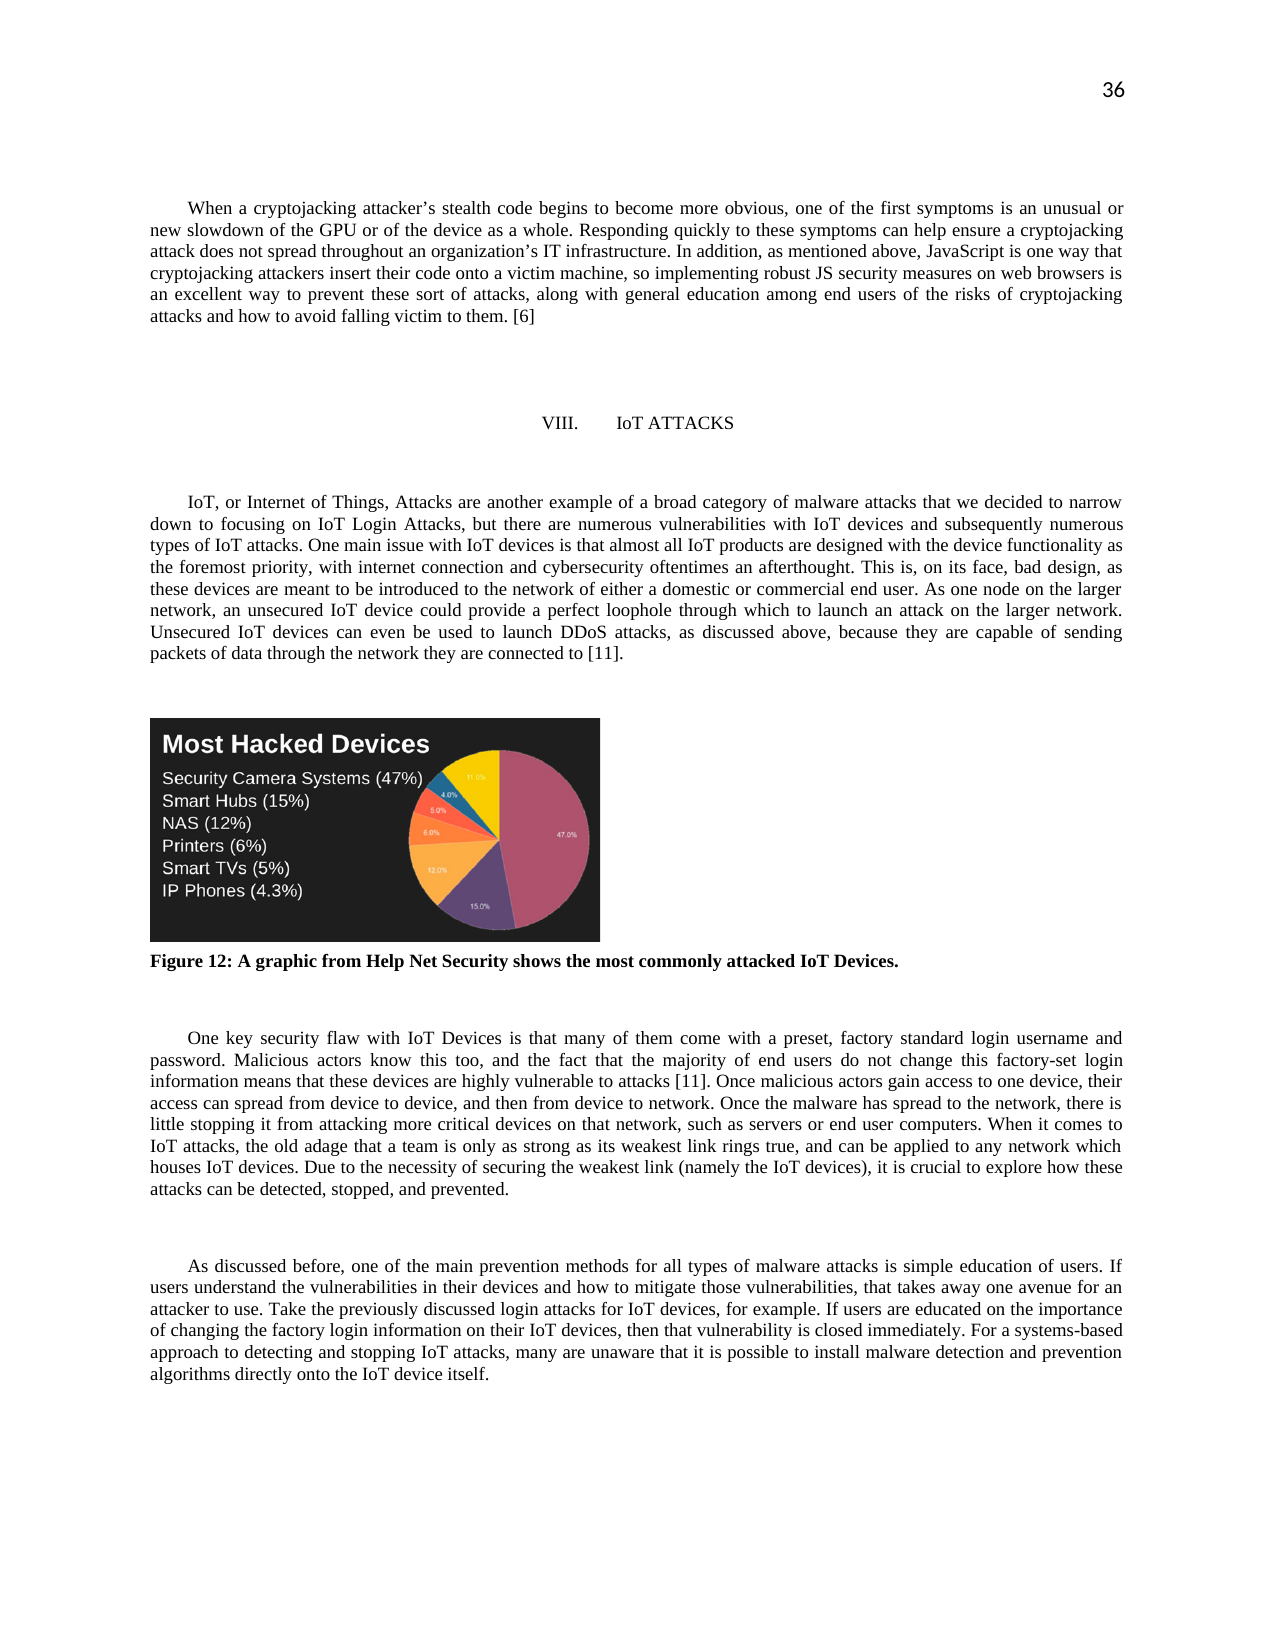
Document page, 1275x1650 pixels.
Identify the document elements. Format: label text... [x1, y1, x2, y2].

text As discussed before, one of the main prevention methods for all types of malware attacks is simple education of users. If users understand the vulnerabilities in their devices and how to mitigate those vulnerabilities, that takes away one avenue for an attacker to use. Take the previously discussed login attacks for IoT devices, for example. If users are educated on the importance of changing the factory login information on their IoT devices, then that vulnerability is closed immediately. For a systems-based approach to detecting and stopping IoT attacks, many are unaware that it is possible to install malware detection and prevention algorithms directly onto the IoT device itself. [150, 1254, 1125, 1384]
text When a cryptojacking attacker’s stealth code begins to become more obvious, one of the first symptoms is an unusual or new slowdown of the GPU or of the device as a whole. Responding quickly to these symptoms can help ensure a cryptojacking attack does not spread throughout an organization’s IT infrastructure. In addition, as mentioned above, JavaScript is one way that cryptojacking attackers insert their code onto a victim machine, so implementing robust JS security measures on web browsers is an excellent way to prevent these sort of attacks, along with general education among end users of the risks of cryptojacking attacks and how to avoid falling victim to them. [6] [150, 197, 1125, 326]
list IoT ATTACKS [187, 412, 1125, 433]
text IoT, or Internet of Things, Attacks are another example of a broad category of malware attacks that we decided to narrow down to focusing on IoT Login Attacks, but there are numerous vulnerabilities with IoT devices and subsequently numerous types of IoT attacks. One main issue with IoT devices is that almost all IoT products are designed with the device functionality as the foremost priority, with internet connection and cybersecurity oftentimes an afterthought. This is, on its face, bad design, as these devices are meant to be introduced to the network of either a domestic or commercial end user. As one node on the larger network, an unsecured IoT device could provide a perfect loophole through which to launch an attack on the larger network. Unsecured IoT devices can even be used to launch DDoS attacks, as discussed above, because they are capable of sending packets of data through the network they are connected to [11]. [150, 491, 1125, 664]
text Figure 12: A graphic from Help Net Security shows the most commonly attacked IoT Devices. [150, 950, 1125, 972]
picture [150, 718, 600, 942]
text One key security flaw with IoT Devices is that many of them come with a preset, factory standard login username and password. Malicious actors know this too, and the fact that the majority of end users do not change this factory-set login information means that these devices are highly vulnerable to attacks [11]. Once malicious actors gain access to one device, their access can spread from device to device, and then from device to network. Once the malware has spread to the network, there is little stopping it from attacking more critical devices on that network, such as servers or end user computers. When it comes to IoT attacks, the old adage that a team is only as strong as its weakest link rings true, and can be applied to any network which houses IoT devices. Due to the necessity of securing the weakest link (namely the IoT devices), it is crucial to explore how these attacks can be detected, stopped, and prevented. [150, 1027, 1125, 1199]
